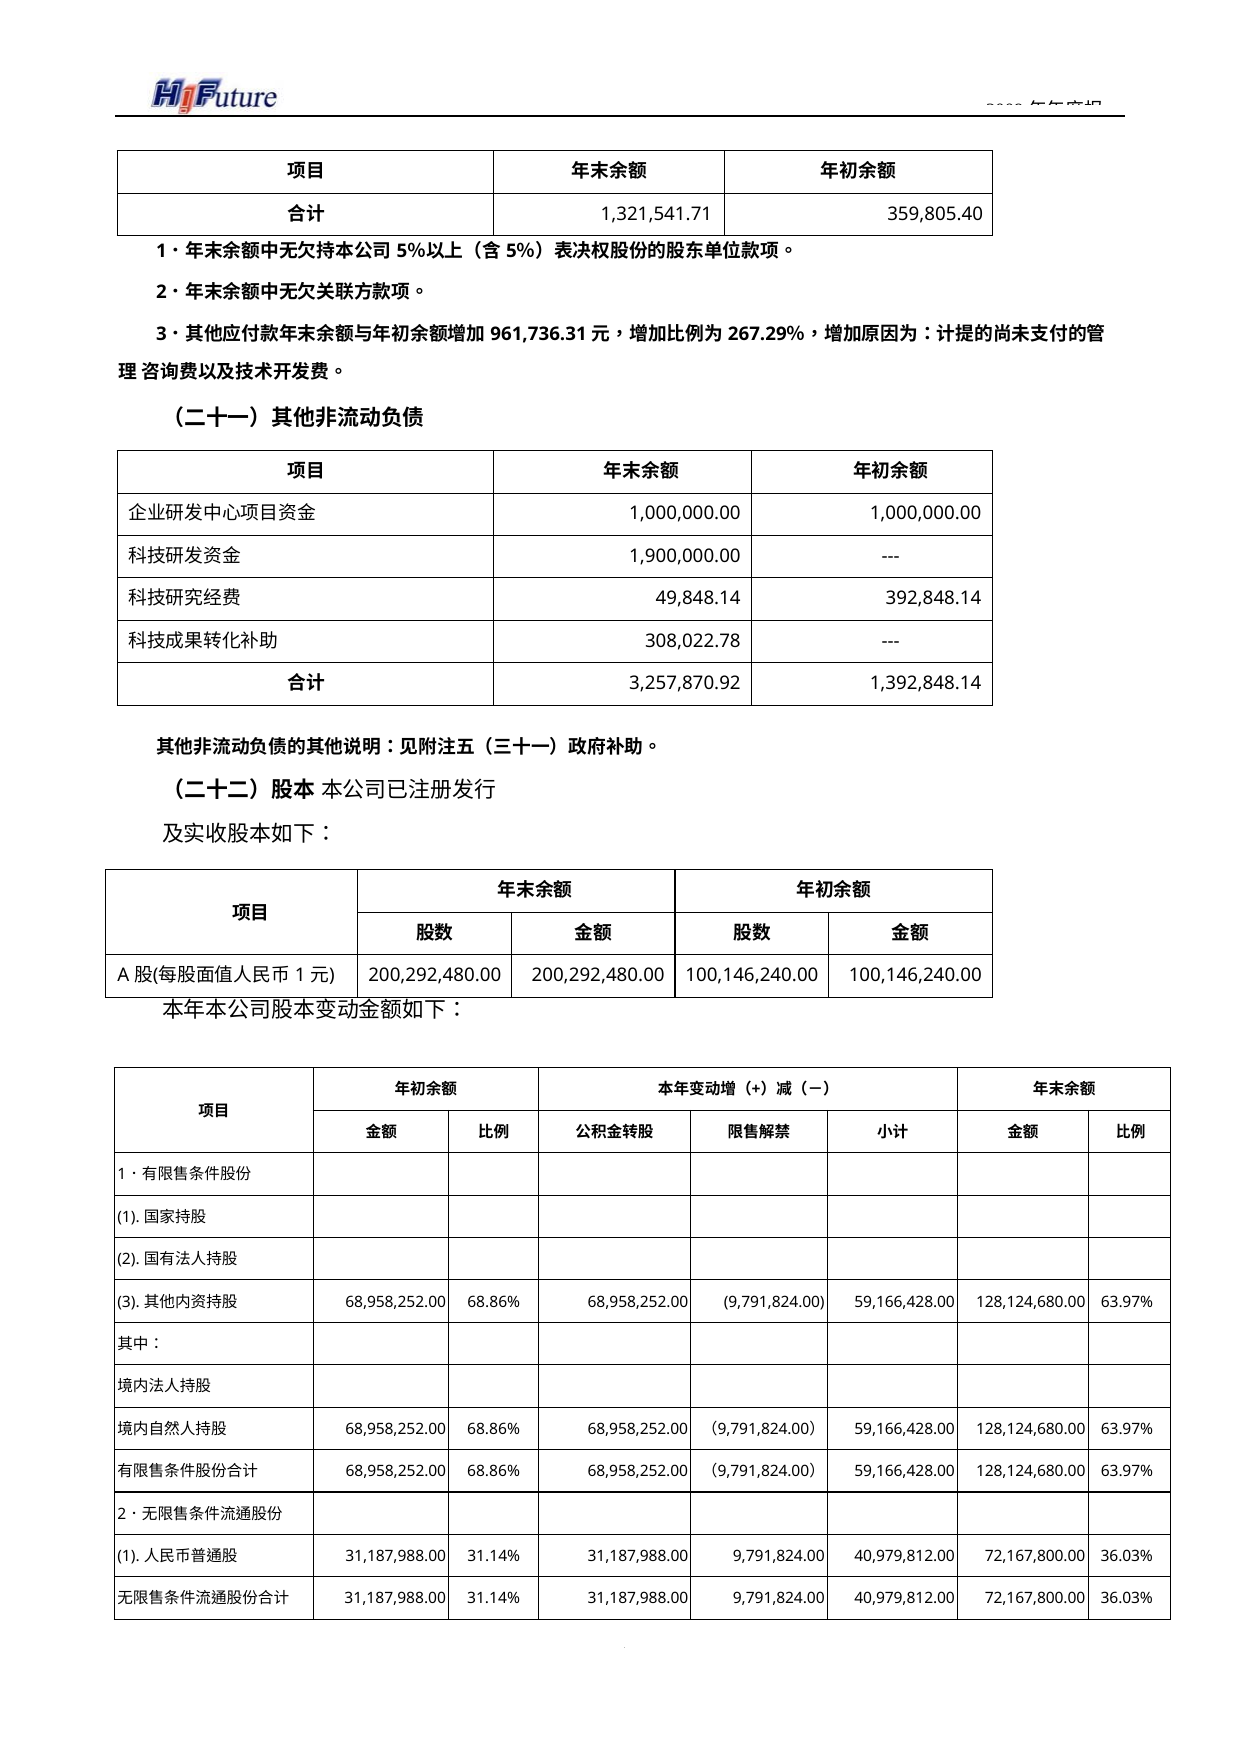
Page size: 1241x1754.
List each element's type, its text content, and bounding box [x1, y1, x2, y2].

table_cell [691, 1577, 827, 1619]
text 本年本公司股本变动金额如下： [162, 998, 1123, 1023]
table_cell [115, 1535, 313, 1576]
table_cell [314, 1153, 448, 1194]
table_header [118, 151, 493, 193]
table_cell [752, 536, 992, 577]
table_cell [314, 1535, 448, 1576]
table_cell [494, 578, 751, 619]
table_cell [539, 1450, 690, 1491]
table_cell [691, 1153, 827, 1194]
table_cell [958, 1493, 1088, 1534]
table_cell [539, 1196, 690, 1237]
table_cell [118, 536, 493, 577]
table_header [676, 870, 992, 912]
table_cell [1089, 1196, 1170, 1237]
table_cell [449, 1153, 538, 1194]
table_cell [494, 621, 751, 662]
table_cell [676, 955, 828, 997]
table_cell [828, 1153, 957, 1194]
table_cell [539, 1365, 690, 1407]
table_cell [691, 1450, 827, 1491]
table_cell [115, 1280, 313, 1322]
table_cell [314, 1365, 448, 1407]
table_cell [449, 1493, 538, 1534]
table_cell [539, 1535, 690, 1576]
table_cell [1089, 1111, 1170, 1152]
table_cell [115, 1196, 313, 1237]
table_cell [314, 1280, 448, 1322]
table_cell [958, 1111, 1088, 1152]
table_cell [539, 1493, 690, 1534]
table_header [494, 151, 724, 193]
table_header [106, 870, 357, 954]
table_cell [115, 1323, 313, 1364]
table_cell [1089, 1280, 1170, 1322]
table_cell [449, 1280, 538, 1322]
text （二十一）其他非流动负债 [162, 402, 1123, 432]
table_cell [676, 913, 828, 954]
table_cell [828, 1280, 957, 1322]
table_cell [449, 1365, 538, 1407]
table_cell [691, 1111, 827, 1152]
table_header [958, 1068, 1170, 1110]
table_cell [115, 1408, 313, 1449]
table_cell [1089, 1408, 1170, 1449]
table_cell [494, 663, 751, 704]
picture [131, 72, 293, 115]
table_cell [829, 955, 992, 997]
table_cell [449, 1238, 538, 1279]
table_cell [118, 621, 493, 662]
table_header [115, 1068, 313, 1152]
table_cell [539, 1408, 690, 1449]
text （二十二）股本 本公司已注册发行及实收股本如下： [162, 774, 514, 848]
text 2．年末余额中无欠关联方款项。 [156, 279, 1123, 304]
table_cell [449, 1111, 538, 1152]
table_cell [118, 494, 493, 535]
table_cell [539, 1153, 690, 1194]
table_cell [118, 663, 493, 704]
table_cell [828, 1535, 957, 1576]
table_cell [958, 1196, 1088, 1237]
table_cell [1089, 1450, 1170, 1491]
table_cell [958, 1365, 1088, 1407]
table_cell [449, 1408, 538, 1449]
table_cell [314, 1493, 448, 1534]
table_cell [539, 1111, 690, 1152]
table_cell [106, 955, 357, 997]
text 1．年末余额中无欠持本公司 5％以上（含 5％）表决权股份的股东单位款项。 [156, 237, 1123, 263]
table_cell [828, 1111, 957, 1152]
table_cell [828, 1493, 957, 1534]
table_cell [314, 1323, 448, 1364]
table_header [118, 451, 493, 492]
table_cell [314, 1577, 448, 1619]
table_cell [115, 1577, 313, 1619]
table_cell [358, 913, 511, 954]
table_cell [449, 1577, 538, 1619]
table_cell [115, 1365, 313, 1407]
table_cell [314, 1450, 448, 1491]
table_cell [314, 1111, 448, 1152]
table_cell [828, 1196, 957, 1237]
text 3．其他应付款年末余额与年初余额增加 961,736.31 元，增加比例为 267.29％，增加原因为：计提的尚未支付的管理 咨询费以及技术开发费。 [118, 320, 1123, 383]
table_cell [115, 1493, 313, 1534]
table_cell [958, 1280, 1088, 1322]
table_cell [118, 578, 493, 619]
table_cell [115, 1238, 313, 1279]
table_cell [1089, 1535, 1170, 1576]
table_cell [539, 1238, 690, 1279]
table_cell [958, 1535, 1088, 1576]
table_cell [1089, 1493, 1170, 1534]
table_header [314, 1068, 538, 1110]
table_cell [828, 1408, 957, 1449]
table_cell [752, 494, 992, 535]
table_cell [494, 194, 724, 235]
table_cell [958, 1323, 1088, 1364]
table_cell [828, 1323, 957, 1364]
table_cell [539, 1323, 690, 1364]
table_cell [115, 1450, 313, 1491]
text 其他非流动负债的其他说明：见附注五（三十一）政府补助。 [156, 733, 1123, 759]
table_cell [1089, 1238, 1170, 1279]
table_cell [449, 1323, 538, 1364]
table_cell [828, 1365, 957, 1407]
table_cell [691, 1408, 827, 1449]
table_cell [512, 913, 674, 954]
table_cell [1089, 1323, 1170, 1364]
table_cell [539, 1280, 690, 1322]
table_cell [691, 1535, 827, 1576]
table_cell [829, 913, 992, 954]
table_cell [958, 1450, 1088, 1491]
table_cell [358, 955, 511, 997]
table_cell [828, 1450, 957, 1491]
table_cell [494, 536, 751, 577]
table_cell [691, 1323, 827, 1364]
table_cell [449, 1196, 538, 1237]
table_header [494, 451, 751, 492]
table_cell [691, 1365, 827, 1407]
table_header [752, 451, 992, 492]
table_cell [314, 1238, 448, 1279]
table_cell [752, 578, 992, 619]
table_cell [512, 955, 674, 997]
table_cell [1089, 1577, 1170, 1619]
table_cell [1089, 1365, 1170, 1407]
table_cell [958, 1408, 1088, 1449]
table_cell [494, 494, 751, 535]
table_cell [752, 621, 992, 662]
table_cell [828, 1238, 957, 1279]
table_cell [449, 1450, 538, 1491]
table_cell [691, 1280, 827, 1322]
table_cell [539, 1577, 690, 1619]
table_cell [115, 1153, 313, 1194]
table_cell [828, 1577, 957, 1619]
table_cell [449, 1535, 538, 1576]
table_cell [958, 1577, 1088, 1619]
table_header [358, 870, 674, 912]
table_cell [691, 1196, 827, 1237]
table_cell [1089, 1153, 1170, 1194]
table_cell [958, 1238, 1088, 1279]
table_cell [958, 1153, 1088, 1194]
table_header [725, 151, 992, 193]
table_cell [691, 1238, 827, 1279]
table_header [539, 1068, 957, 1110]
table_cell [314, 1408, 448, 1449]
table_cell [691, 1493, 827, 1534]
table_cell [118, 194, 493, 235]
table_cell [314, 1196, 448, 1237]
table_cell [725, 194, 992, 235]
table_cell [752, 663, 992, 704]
